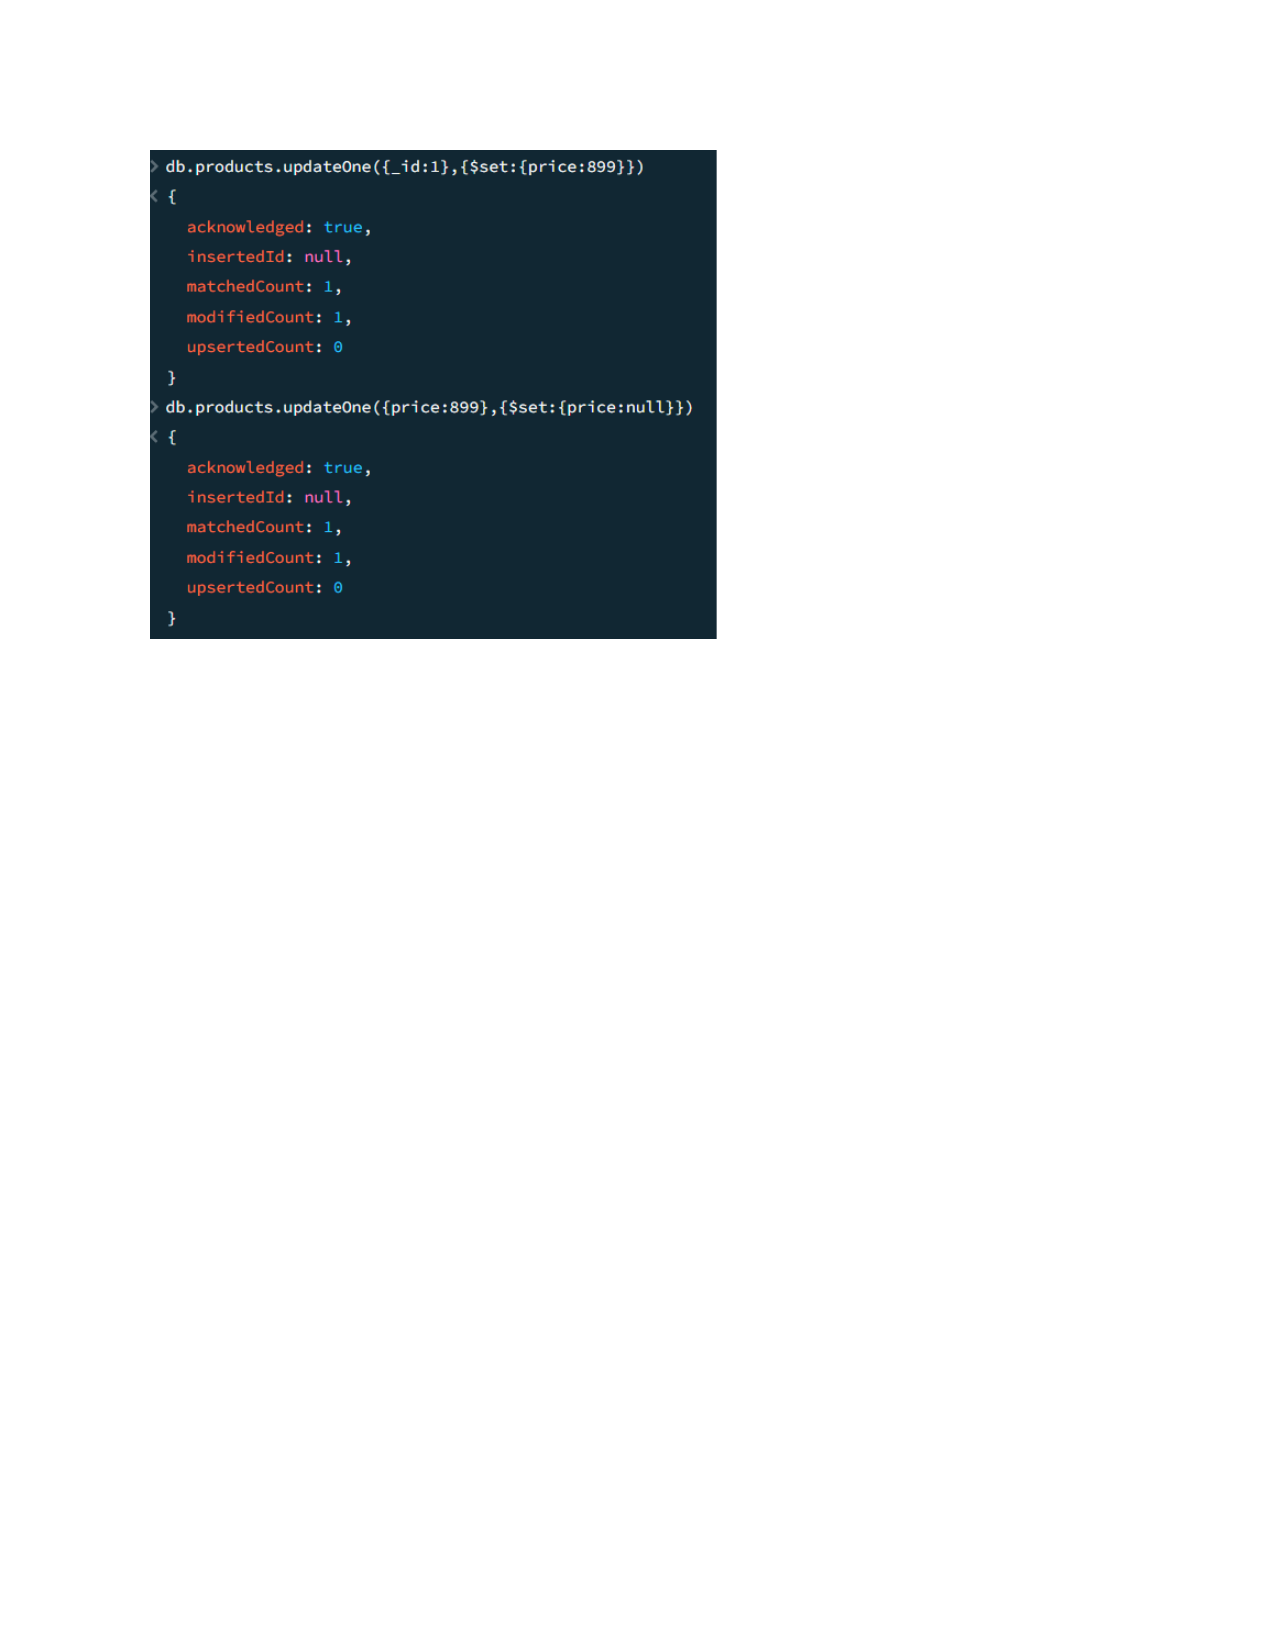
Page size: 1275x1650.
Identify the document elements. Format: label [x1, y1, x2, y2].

picture [150, 150, 717, 639]
